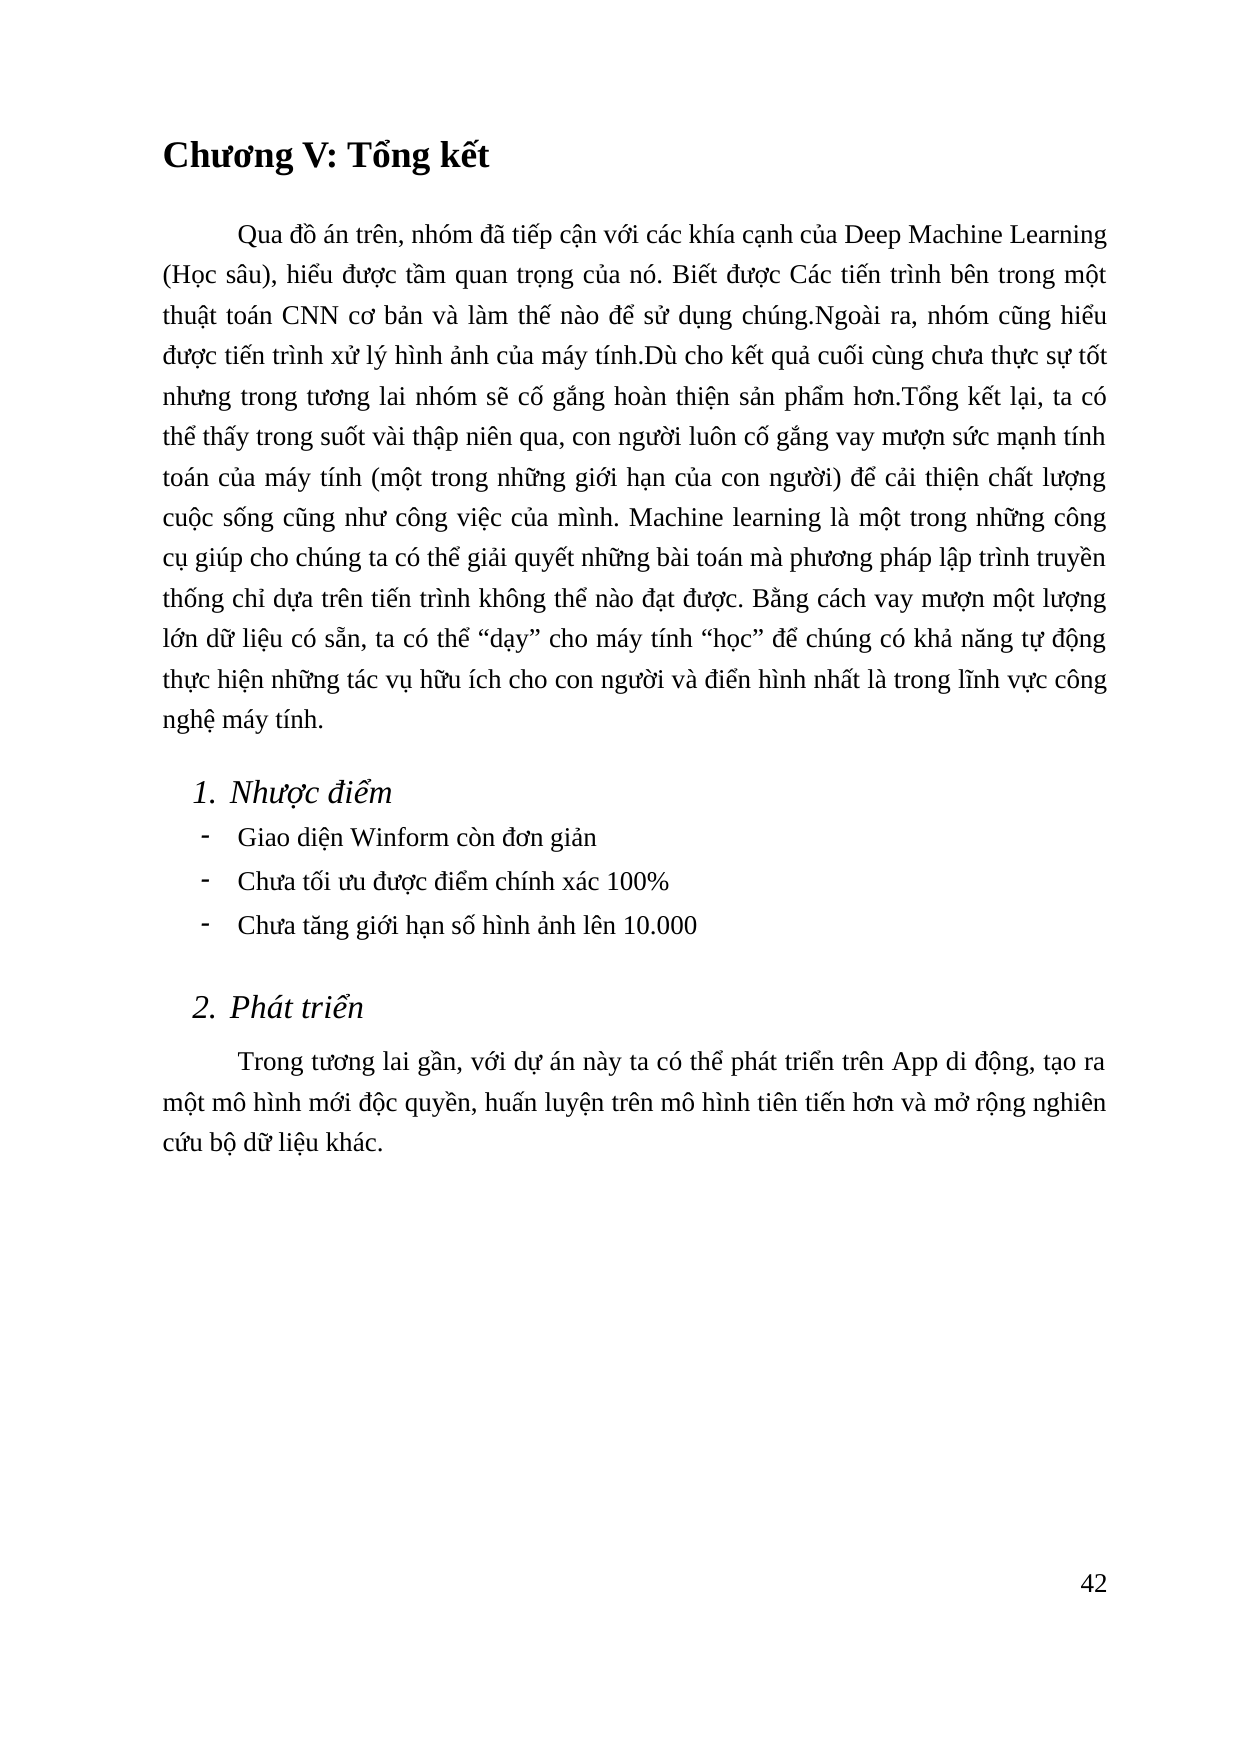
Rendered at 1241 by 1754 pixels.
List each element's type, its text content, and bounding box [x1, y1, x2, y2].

text Qua đồ án trên, nhóm đã tiếp cận với các khía cạnh của Deep Machine Learning (Học sâu), hiểu được tầm quan trọng của nó. Biết được Các tiến trình bên trong một thuật toán CNN cơ bản và làm thế nào để sử dụng chúng.Ngoài ra, nhóm cũng hiểu được tiến trình xử lý hình ảnh của máy tính.Dù cho kết quả cuối cùng chưa thực sự tốt nhưng trong tương lai nhóm sẽ cố gắng hoàn thiện sản phẩm hơn.Tổng kết lại, ta có thể thấy trong suốt vài thập niên qua, con người luôn cố gắng vay mượn sức mạnh tính toán của máy tính (một trong những giới hạn của con người) để cải thiện chất lượng cuộc sống cũng như công việc của mình. Machine learning là một trong những công cụ giúp cho chúng ta có thể giải quyết những bài toán mà phương pháp lập trình truyền thống chỉ dựa trên tiến trình không thể nào đạt được. Bằng cách vay mượn một lượng lớn dữ liệu có sẵn, ta có thể “dạy” cho máy tính “học” để chúng có khả năng tự động thực hiện những tác vụ hữu ích cho con người và điển hình nhất là trong lĩnh vực công nghệ máy tính. [162, 218, 1107, 734]
list Giao diện Winform còn đơn giản [200, 814, 1107, 855]
subtitle Chương V: Tổng kết [162, 133, 1107, 176]
list Phát triển [192, 987, 1107, 1026]
list Chưa tăng giới hạn số hình ảnh lên 10.000 [200, 902, 1107, 943]
text Trong tương lai gần, với dự án này ta có thể phát triển trên App di động, tạo ra một mô hình mới độc quyền, huấn luyện trên mô hình tiên tiến hơn và mở rộng nghiên cứu bộ dữ liệu khác. [162, 1045, 1107, 1157]
list Nhược điểm [192, 773, 1107, 811]
list Chưa tối ưu được điểm chính xác 100% [200, 858, 1107, 899]
